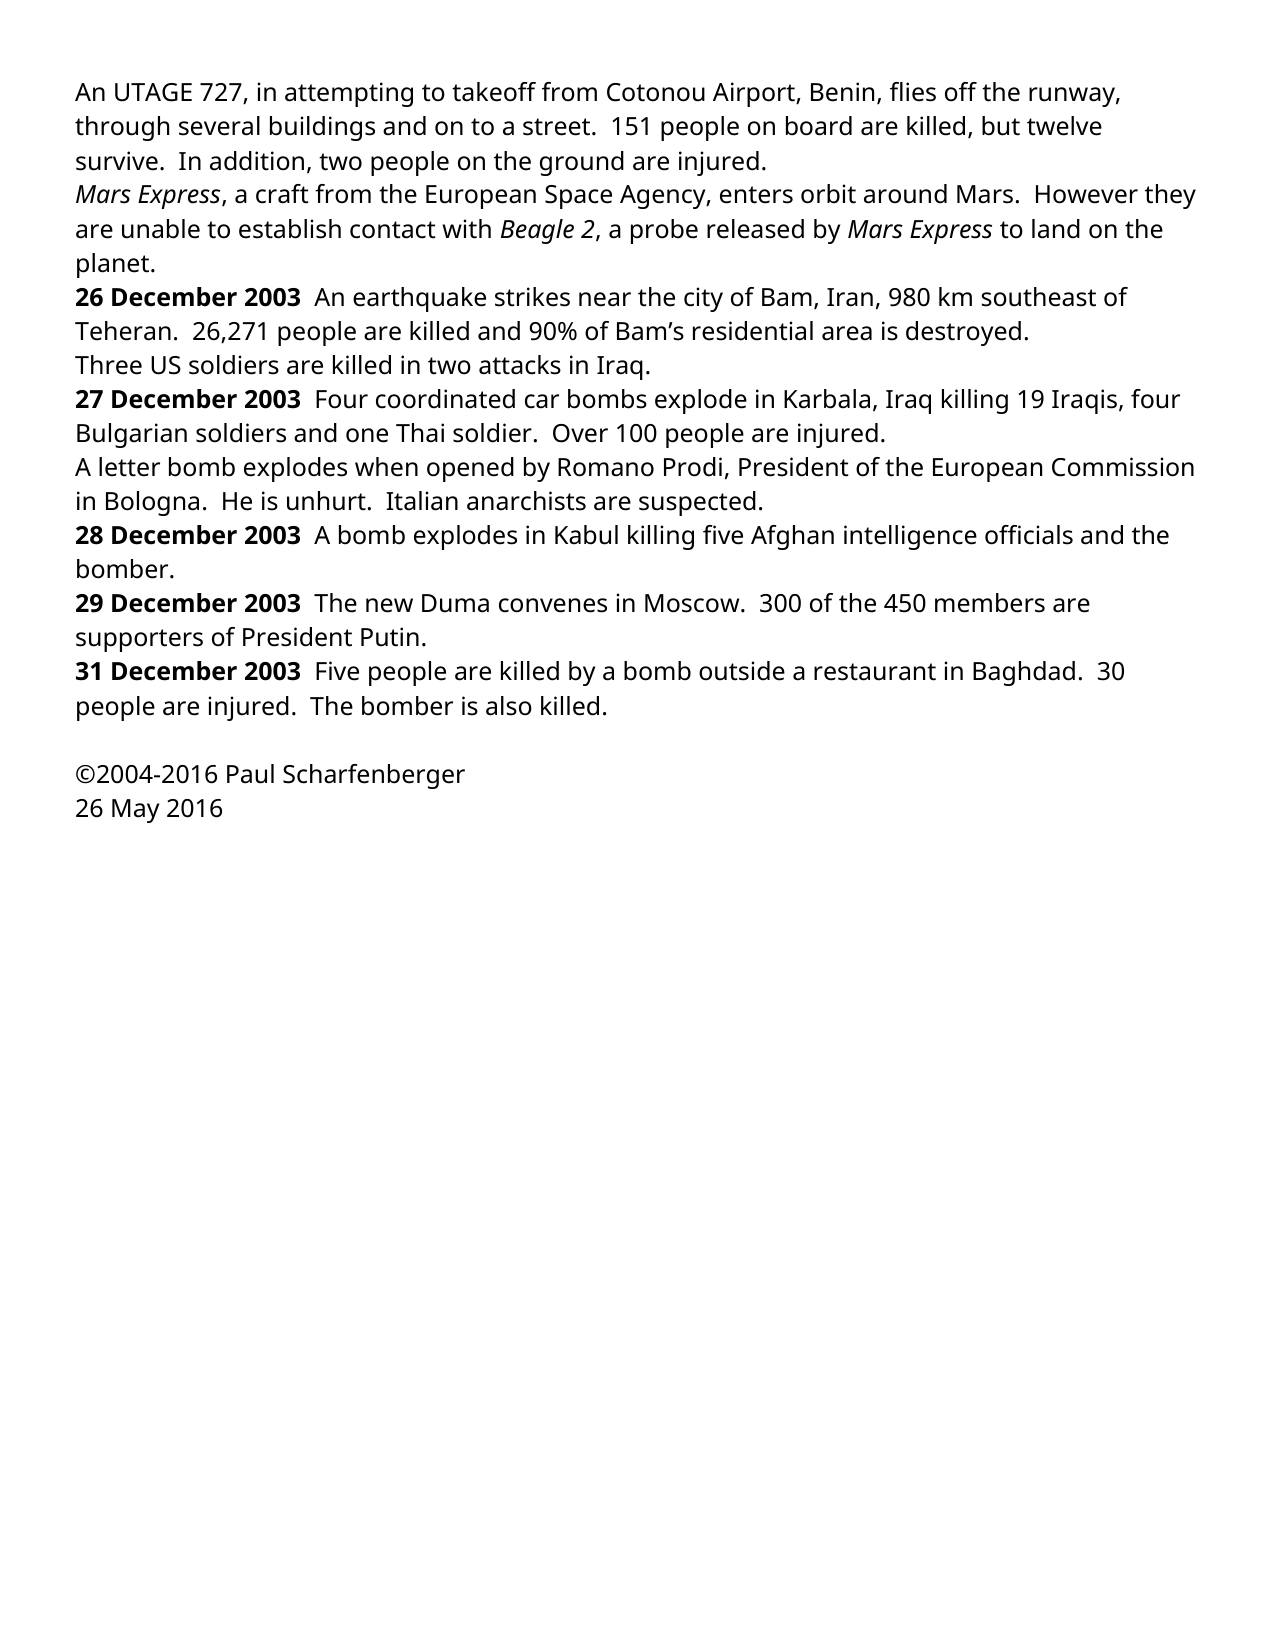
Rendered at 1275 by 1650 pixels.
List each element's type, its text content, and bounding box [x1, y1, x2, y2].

text 29 December 2003 The new Duma convenes in Moscow. 300 of the 450 members are supporters of President Putin. [75, 586, 1200, 654]
text Mars Express, a craft from the European Space Agency, enters orbit around Mars. However they are unable to establish contact with Beagle 2, a probe released by Mars Express to land on the planet. [75, 177, 1200, 279]
text 27 December 2003 Four coordinated car bombs explode in Karbala, Iraq killing 19 Iraqis, four Bulgarian soldiers and one Thai soldier. Over 100 people are injured. [75, 382, 1200, 450]
text 26 December 2003 An earthquake strikes near the city of Bam, Iran, 980 km southeast of Teheran. 26,271 people are killed and 90% of Bam’s residential area is destroyed. [75, 279, 1200, 347]
text Three US soldiers are killed in two attacks in Iraq. [75, 347, 1200, 382]
text 28 December 2003 A bomb explodes in Kabul killing five Afghan intelligence officials and the bomber. [75, 518, 1200, 586]
text A letter bomb explodes when opened by Romano Prodi, President of the European Commission in Bologna. He is unhurt. Italian anarchists are suspected. [75, 450, 1200, 518]
text ©2004-2016 Paul Scharfenberger [75, 756, 1200, 790]
text 31 December 2003 Five people are killed by a bomb outside a restaurant in Baghdad. 30 people are injured. The bomber is also killed. [75, 654, 1200, 722]
text 26 May 2016 [75, 790, 1200, 824]
